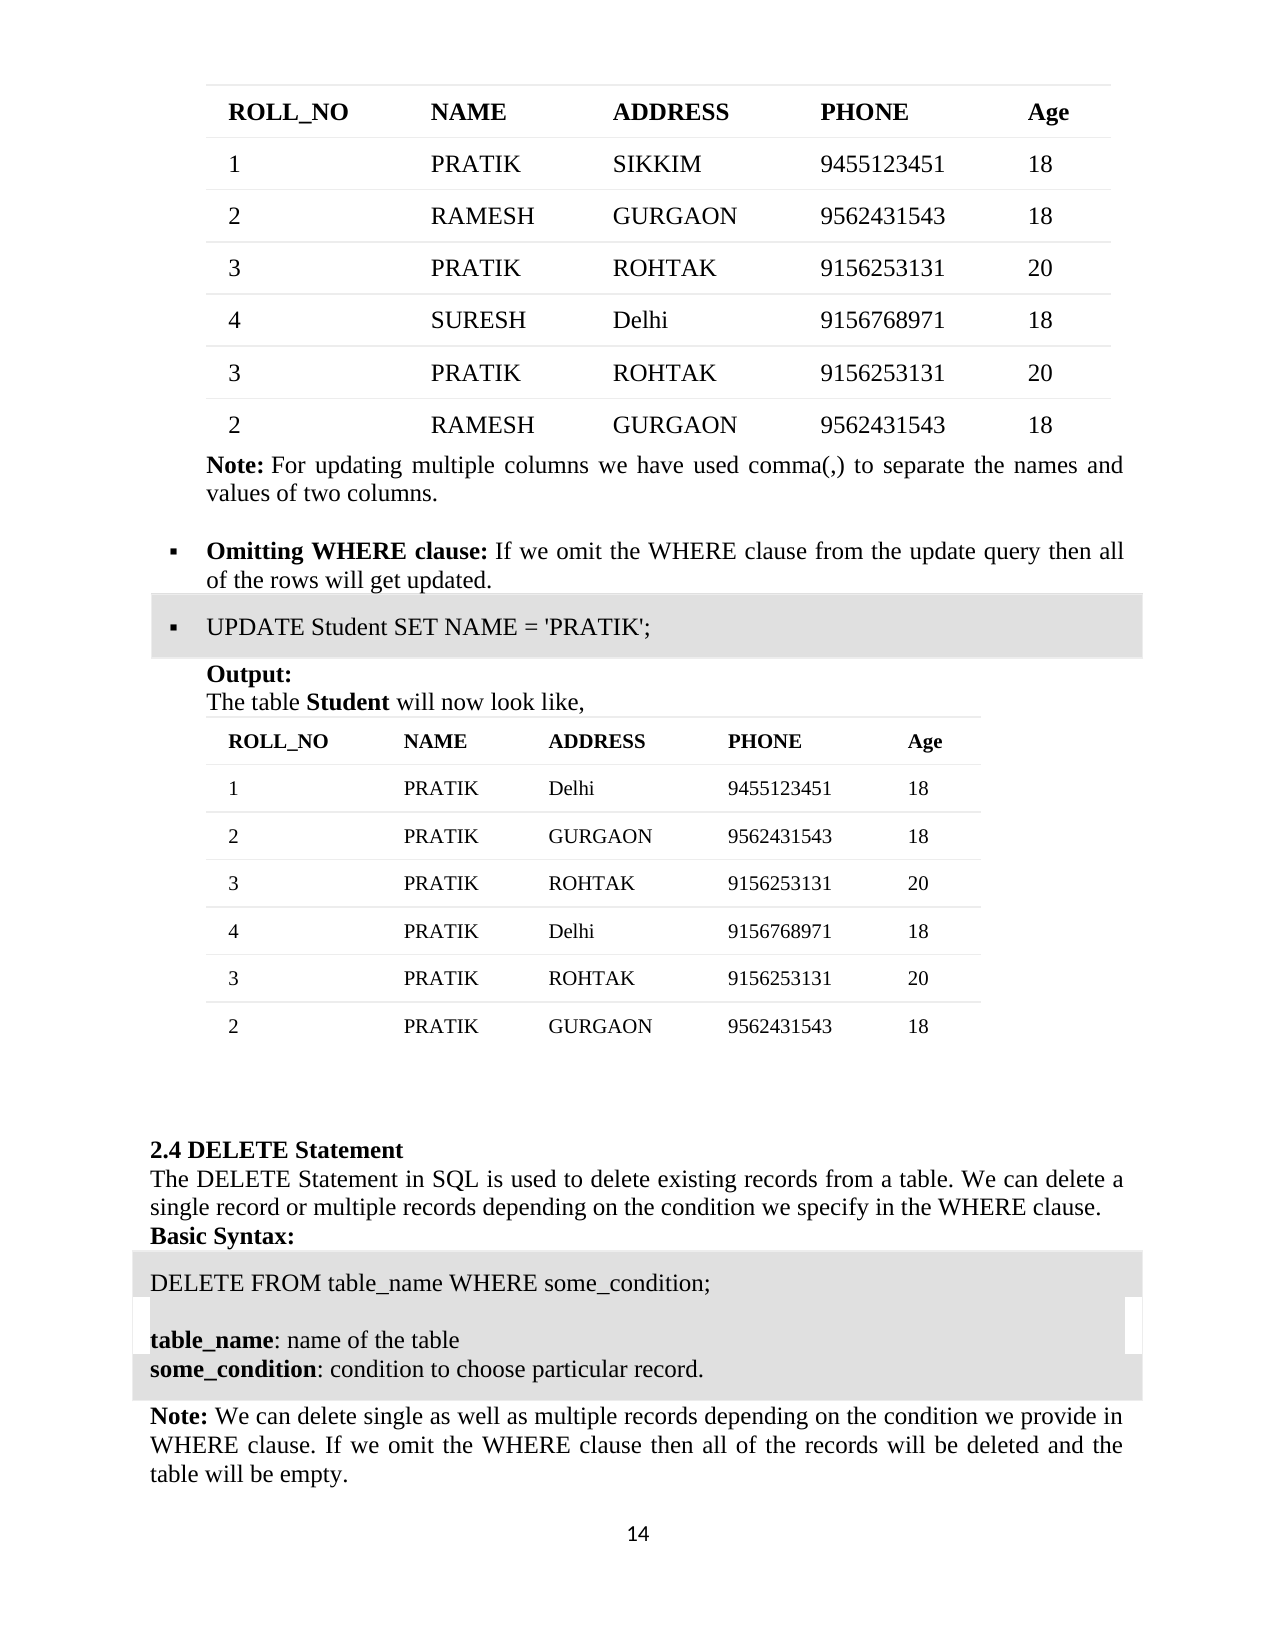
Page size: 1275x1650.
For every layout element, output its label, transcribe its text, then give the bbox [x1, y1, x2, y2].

table_cell 4 [206, 295, 409, 345]
table_cell PRATIK [409, 347, 591, 397]
table_cell 9455123451 [799, 138, 1006, 189]
table_cell Delhi [591, 295, 798, 345]
table_cell 9156253131 [706, 860, 886, 906]
table_cell 3 [206, 243, 409, 293]
table_cell 9455123451 [706, 765, 886, 811]
table_cell 9562431543 [706, 813, 886, 859]
table_cell 2 [206, 1003, 382, 1049]
table_cell 18 [886, 765, 981, 811]
table_cell 20 [886, 955, 981, 1001]
table_header ROLL_NO [206, 86, 409, 137]
table_header PHONE [706, 718, 886, 764]
table_cell GURGAON [526, 1003, 706, 1049]
text Note: For updating multiple columns we have used comma(,) to separate the names and values of two columns. [206, 450, 1125, 507]
table_header Age [1006, 86, 1111, 137]
table_cell PRATIK [382, 860, 526, 906]
table_cell 18 [886, 908, 981, 954]
table_cell PRATIK [409, 138, 591, 189]
table_cell PRATIK [382, 955, 526, 1001]
table_header ROLL_NO [206, 718, 382, 764]
table_cell 3 [206, 955, 382, 1001]
table_cell 1 [206, 138, 409, 189]
text some_condition: condition to choose particular record. [133, 1336, 1142, 1400]
table_cell GURGAON [591, 190, 798, 241]
table_cell 2 [206, 399, 409, 450]
table_cell SIKKIM [591, 138, 798, 189]
table_cell PRATIK [409, 243, 591, 293]
table_cell 9156253131 [706, 955, 886, 1001]
table_cell PRATIK [382, 1003, 526, 1049]
table_header ADDRESS [526, 718, 706, 764]
list UPDATE Student SET NAME = 'PRATIK'; [152, 595, 1142, 657]
table_cell ROHTAK [526, 955, 706, 1001]
table_cell 18 [1006, 295, 1111, 345]
table_cell 20 [1006, 243, 1111, 293]
table_header ADDRESS [591, 86, 798, 137]
table_cell 18 [886, 813, 981, 859]
table_cell PRATIK [382, 813, 526, 859]
table_cell 9156768971 [799, 295, 1006, 345]
table_cell 2 [206, 190, 409, 241]
text Note: We can delete single as well as multiple records depending on the condition we provide in WHERE clause. If we omit the WHERE clause then all of the records will be deleted and the table will be empty. [150, 1401, 1125, 1488]
table_cell 18 [1006, 138, 1111, 189]
table_cell 20 [886, 860, 981, 906]
table_cell 1 [206, 765, 382, 811]
table_cell 20 [1006, 347, 1111, 397]
table_header Age [886, 718, 981, 764]
table_cell 18 [886, 1003, 981, 1049]
table_cell 9156768971 [706, 908, 886, 954]
table_cell SURESH [409, 295, 591, 345]
table_header PHONE [799, 86, 1006, 137]
table_cell ROHTAK [526, 860, 706, 906]
table_cell 3 [206, 347, 409, 397]
table_cell PRATIK [382, 765, 526, 811]
table_cell Delhi [526, 908, 706, 954]
table_cell Delhi [526, 765, 706, 811]
text Output: The table Student will now look like, [206, 659, 1125, 716]
table_cell 18 [1006, 190, 1111, 241]
text The DELETE Statement in SQL is used to delete existing records from a table. We can delete a single record or multiple records depending on the condition we specify in the WHERE clause. [150, 1164, 1125, 1221]
table_cell 3 [206, 860, 382, 906]
table_cell 2 [206, 813, 382, 859]
table_cell 9156253131 [799, 243, 1006, 293]
table_cell GURGAON [591, 399, 798, 450]
table_cell 9562431543 [799, 190, 1006, 241]
table_header NAME [409, 86, 591, 137]
table_cell RAMESH [409, 399, 591, 450]
list Omitting WHERE clause: If we omit the WHERE clause from the update query then all of the rows will get updated. [169, 536, 1125, 593]
table_cell ROHTAK [591, 347, 798, 397]
table_cell PRATIK [382, 908, 526, 954]
text DELETE FROM table_name WHERE some_condition; [133, 1252, 1142, 1297]
table_cell 18 [1006, 399, 1111, 450]
table_cell 9156253131 [799, 347, 1006, 397]
table_cell 4 [206, 908, 382, 954]
table_cell ROHTAK [591, 243, 798, 293]
text Basic Syntax: [150, 1221, 1125, 1250]
table_cell 9562431543 [799, 399, 1006, 450]
text 2.4 DELETE Statement [150, 1135, 1125, 1164]
table_cell RAMESH [409, 190, 591, 241]
table_cell 9562431543 [706, 1003, 886, 1049]
table_cell GURGAON [526, 813, 706, 859]
table_header NAME [382, 718, 526, 764]
